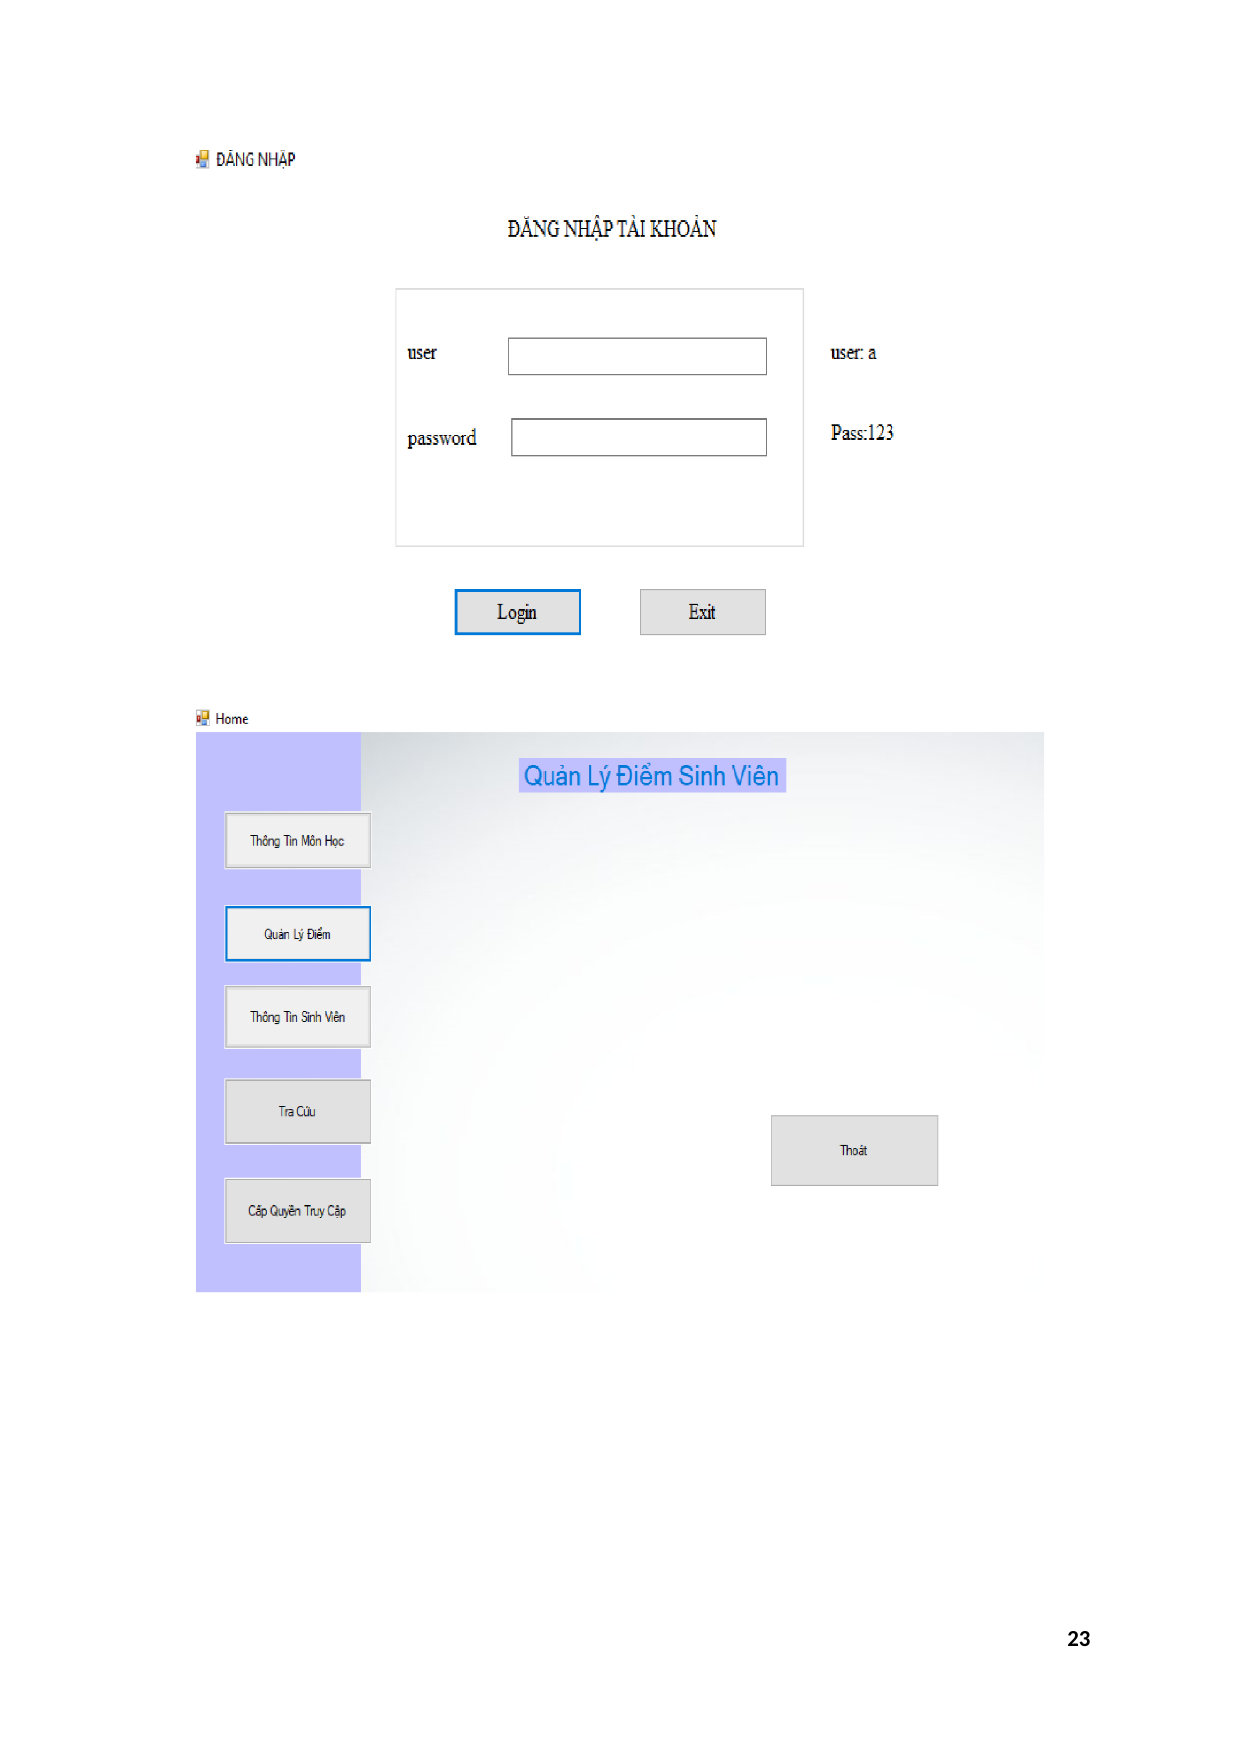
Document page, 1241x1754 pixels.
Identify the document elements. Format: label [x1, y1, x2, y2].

picture [195, 708, 1045, 1293]
picture [195, 150, 1028, 675]
